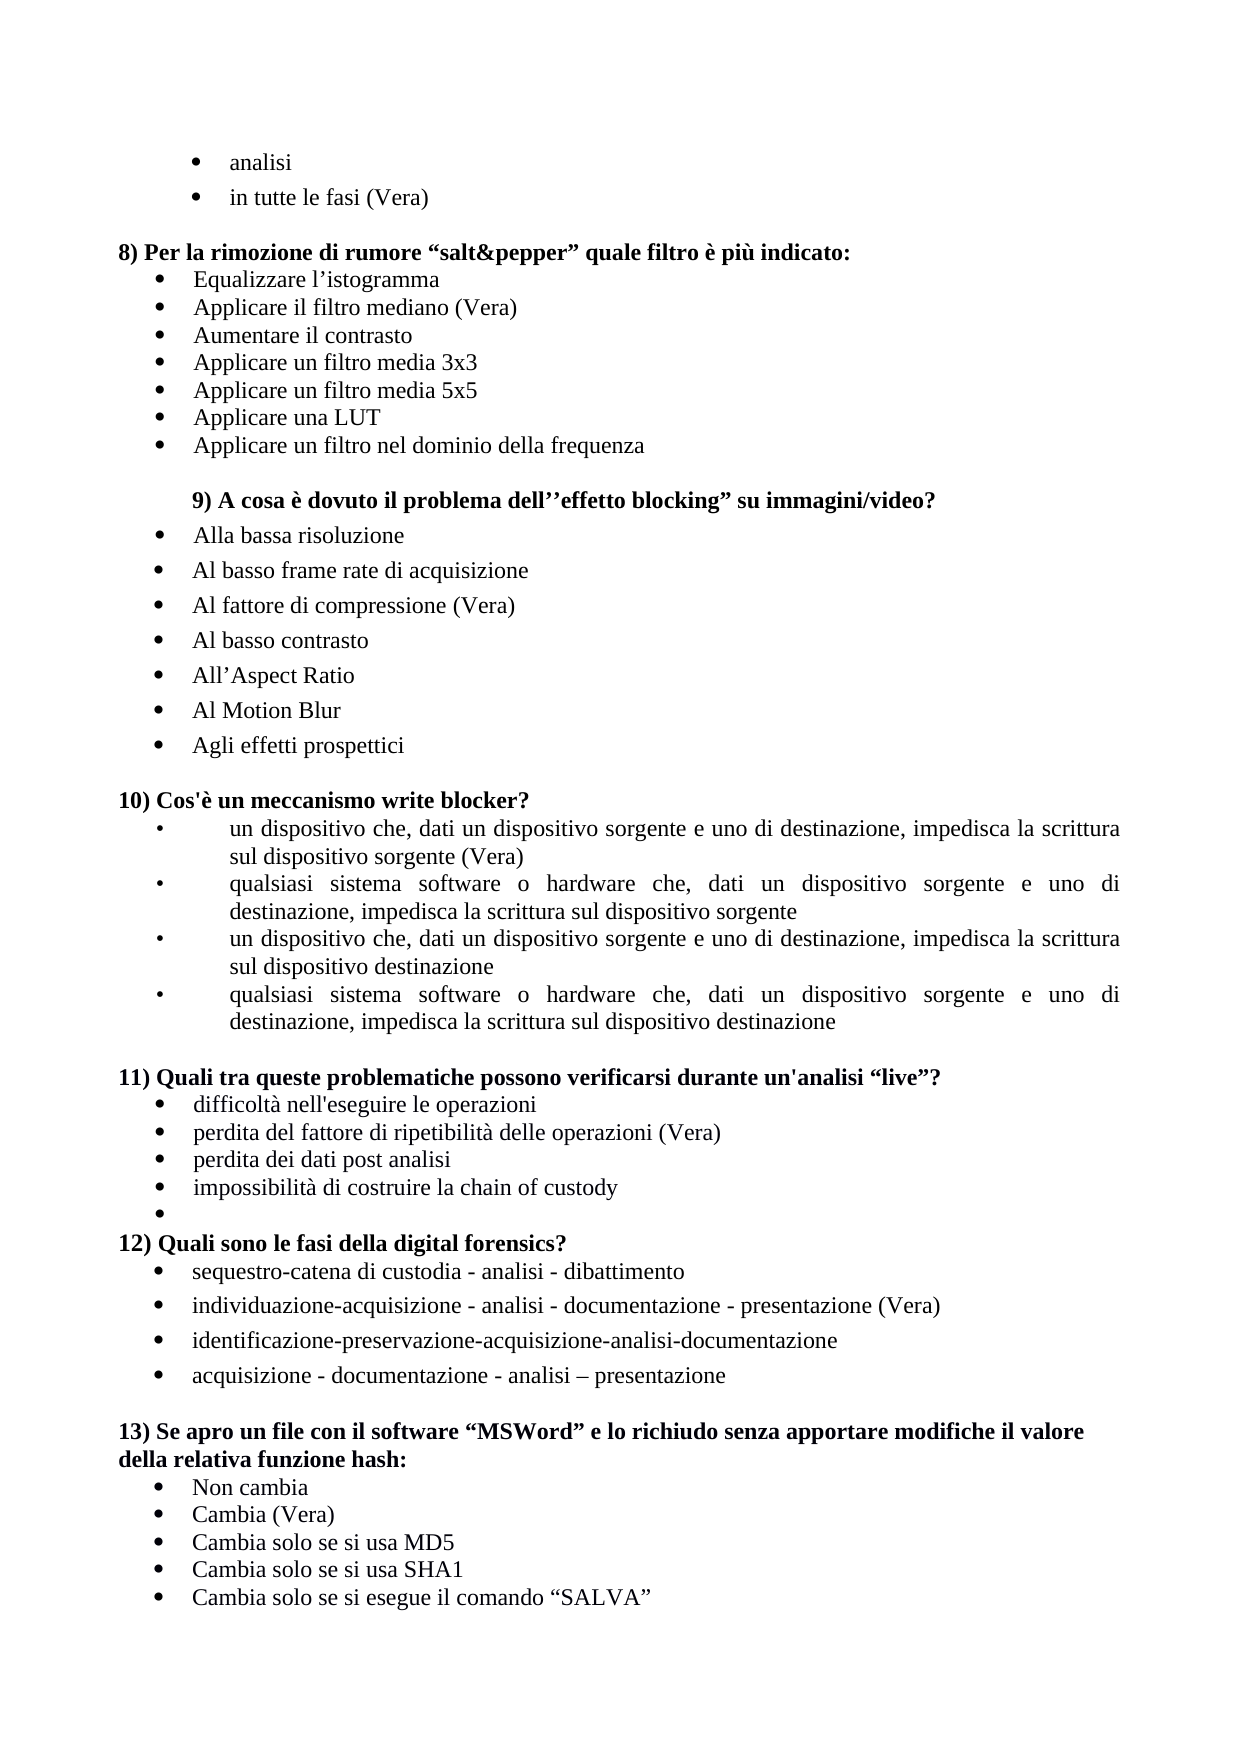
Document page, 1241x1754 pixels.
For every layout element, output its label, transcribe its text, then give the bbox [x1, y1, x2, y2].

list Al fattore di compressione (Vera) [154, 591, 1122, 619]
text 8) Per la rimozione di rumore “salt&pepper” quale filtro è più indicato: [118, 238, 1122, 265]
list acquisizione - documentazione - analisi – presentazione [154, 1361, 1122, 1388]
list Cambia solo se si usa MD5 [154, 1528, 1122, 1555]
list difficoltà nell'eseguire le operazioni [156, 1090, 1122, 1118]
list sequestro-catena di custodia - analisi - dibattimento [154, 1257, 1122, 1284]
list perdita del fattore di ripetibilità delle operazioni (Vera) [156, 1118, 1122, 1145]
list Al basso contrasto [154, 626, 1122, 654]
list qualsiasi sistema software o hardware che, dati un dispositivo sorgente e uno di destinazione, impedisca la scrittura sul dispositivo sorgente [156, 869, 1122, 924]
list Cambia (Vera) [154, 1500, 1122, 1528]
list Cambia solo se si esegue il comando “SALVA” [154, 1583, 1122, 1611]
list individuazione-acquisizione - analisi - documentazione - presentazione (Vera) [154, 1292, 1122, 1319]
text 13) Se apro un file con il software “MSWord” e lo richiudo senza apportare modifiche il valore della relativa funzione hash: [118, 1417, 1122, 1472]
text 12) Quali sono le fasi della digital forensics? [81, 1228, 1122, 1257]
list Al basso frame rate di acquisizione [154, 556, 1122, 584]
list impossibilità di costruire la chain of custody [156, 1173, 1122, 1201]
list un dispositivo che, dati un dispositivo sorgente e uno di destinazione, impedisca la scrittura sul dispositivo sorgente (Vera) [156, 814, 1122, 869]
list Aumentare il contrasto [156, 321, 1122, 348]
list identificazione-preservazione-acquisizione-analisi-documentazione [154, 1326, 1122, 1354]
list Applicare un filtro nel dominio della frequenza [156, 431, 1122, 459]
list All’Aspect Ratio [154, 661, 1122, 689]
list qualsiasi sistema software o hardware che, dati un dispositivo sorgente e uno di destinazione, impedisca la scrittura sul dispositivo destinazione [156, 980, 1122, 1035]
text 10) Cos'è un meccanismo write blocker? [118, 786, 1122, 814]
list Applicare un filtro media 5x5 [156, 376, 1122, 403]
list Applicare una LUT [156, 403, 1122, 431]
list perdita dei dati post analisi [156, 1145, 1122, 1173]
list in tutte le fasi (Vera) [192, 183, 1122, 210]
list Applicare il filtro mediano (Vera) [156, 293, 1122, 321]
list Alla bassa risoluzione [156, 521, 1122, 549]
list Applicare un filtro media 3x3 [156, 348, 1122, 376]
list 9) A cosa è dovuto il problema dell’’effetto blocking” su immagini/video? [118, 486, 1122, 514]
text 11) Quali tra queste problematiche possono verificarsi durante un'analisi “live”? [118, 1062, 1122, 1090]
list analisi [192, 148, 1122, 175]
list Non cambia [154, 1472, 1122, 1500]
list Cambia solo se si usa SHA1 [154, 1555, 1122, 1583]
list Al Motion Blur [154, 696, 1122, 724]
list Equalizzare l’istogramma [156, 265, 1122, 293]
list Agli effetti prospettici [154, 731, 1122, 759]
list un dispositivo che, dati un dispositivo sorgente e uno di destinazione, impedisca la scrittura sul dispositivo destinazione [156, 924, 1122, 980]
